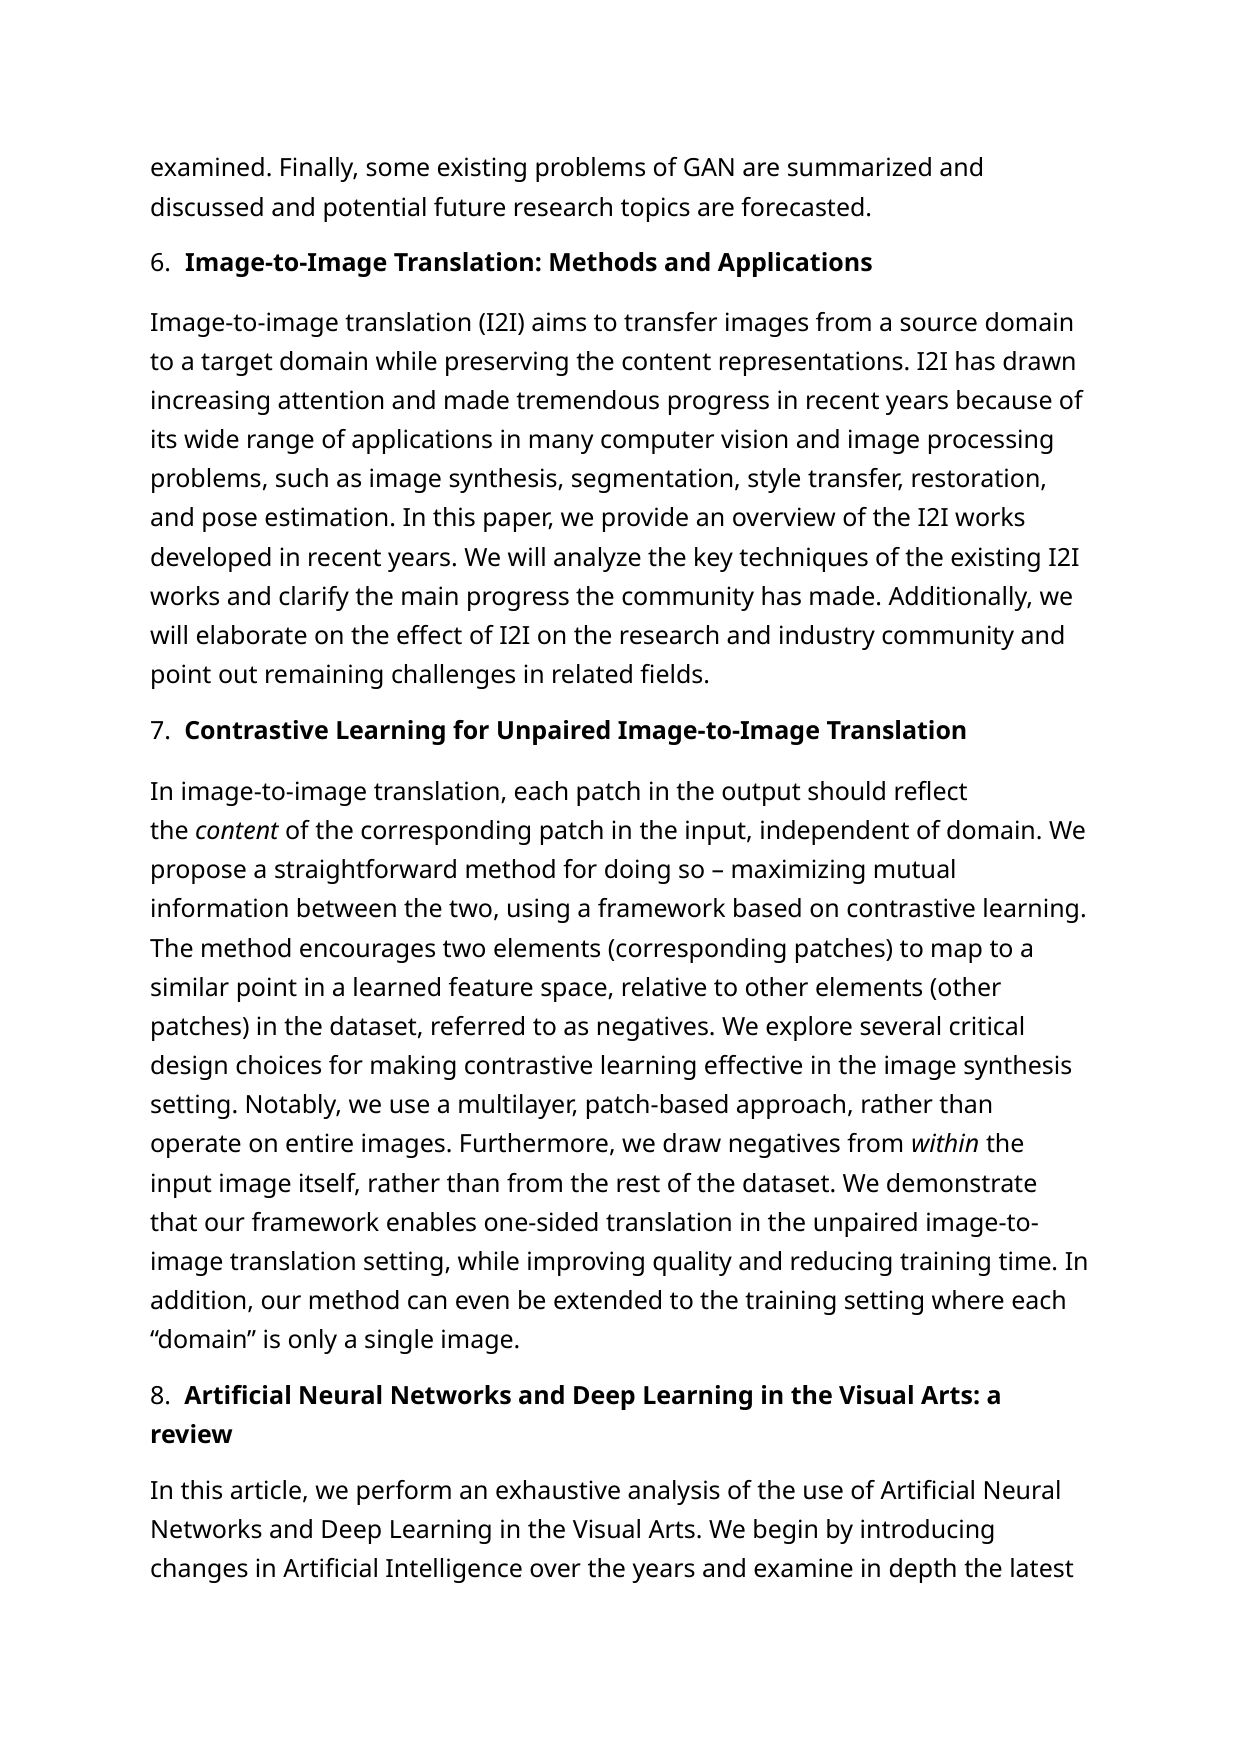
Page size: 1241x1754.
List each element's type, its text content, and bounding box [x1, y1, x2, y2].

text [150, 1473, 1090, 1585]
text 6. Image-to-Image Translation: Methods and Applications [150, 245, 1090, 279]
text 7. Contrastive Learning for Unpaired Image-to-Image Translation [150, 713, 1090, 747]
text Image-to-image translation (I2I) aims to transfer images from a source domain to a target domain while preserving the content representations. I2I has drawn increasing attention and made tremendous progress in recent years because of its wide range of applications in many computer vision and image processing problems, such as image synthesis, segmentation, style transfer, restoration, and pose estimation. In this paper, we provide an overview of the I2I works developed in recent years. We will analyze the key techniques of the existing I2I works and clarify the main progress the community has made. Additionally, we will elaborate on the effect of I2I on the research and industry community and point out remaining challenges in related fields. [150, 304, 1090, 691]
text In image-to-image translation, each patch in the output should reflect the content of the corresponding patch in the input, independent of domain. We propose a straightforward method for doing so – maximizing mutual information between the two, using a framework based on contrastive learning. The method encourages two elements (corresponding patches) to map to a similar point in a learned feature space, relative to other elements (other patches) in the dataset, referred to as negatives. We explore several critical design choices for making contrastive learning effective in the image synthesis setting. Notably, we use a multilayer, patch-based approach, rather than operate on entire images. Furthermore, we draw negatives from within the input image itself, rather than from the rest of the dataset. We demonstrate that our framework enables one-sided translation in the unpaired image-to-image translation setting, while improving quality and reducing training time. In addition, our method can even be extended to the training setting where each “domain” is only a single image. [150, 773, 1090, 1356]
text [150, 150, 1090, 223]
text 8. Artificial Neural Networks and Deep Learning in the Visual Arts: a review [150, 1378, 1090, 1451]
